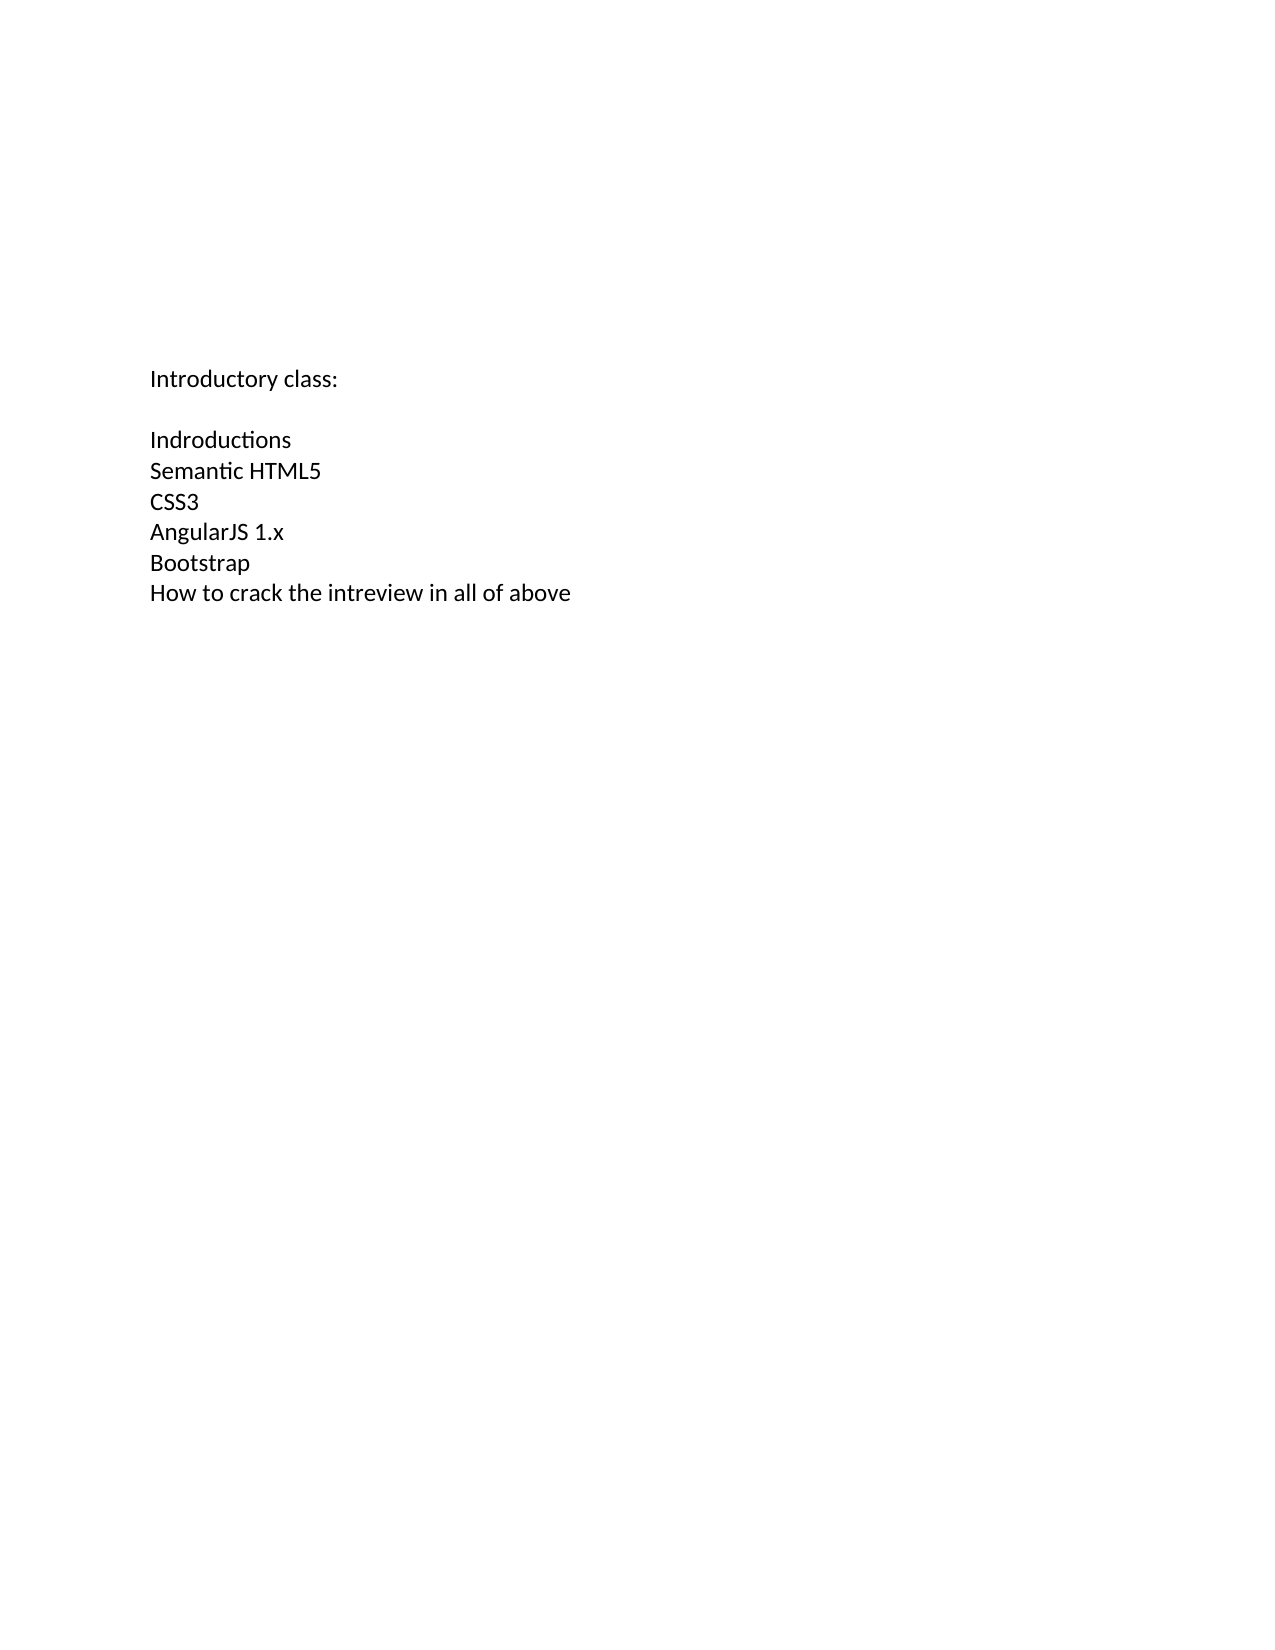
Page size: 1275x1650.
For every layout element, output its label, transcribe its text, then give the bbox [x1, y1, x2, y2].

text CSS3 [150, 486, 1125, 516]
text Semantic HTML5 [150, 455, 1125, 486]
text Bootstrap [150, 547, 1125, 577]
text How to crack the intreview in all of above [150, 577, 1125, 608]
text Indroductions [150, 425, 1125, 455]
text Introductory class: [150, 364, 1125, 394]
text AngularJS 1.x [150, 516, 1125, 547]
